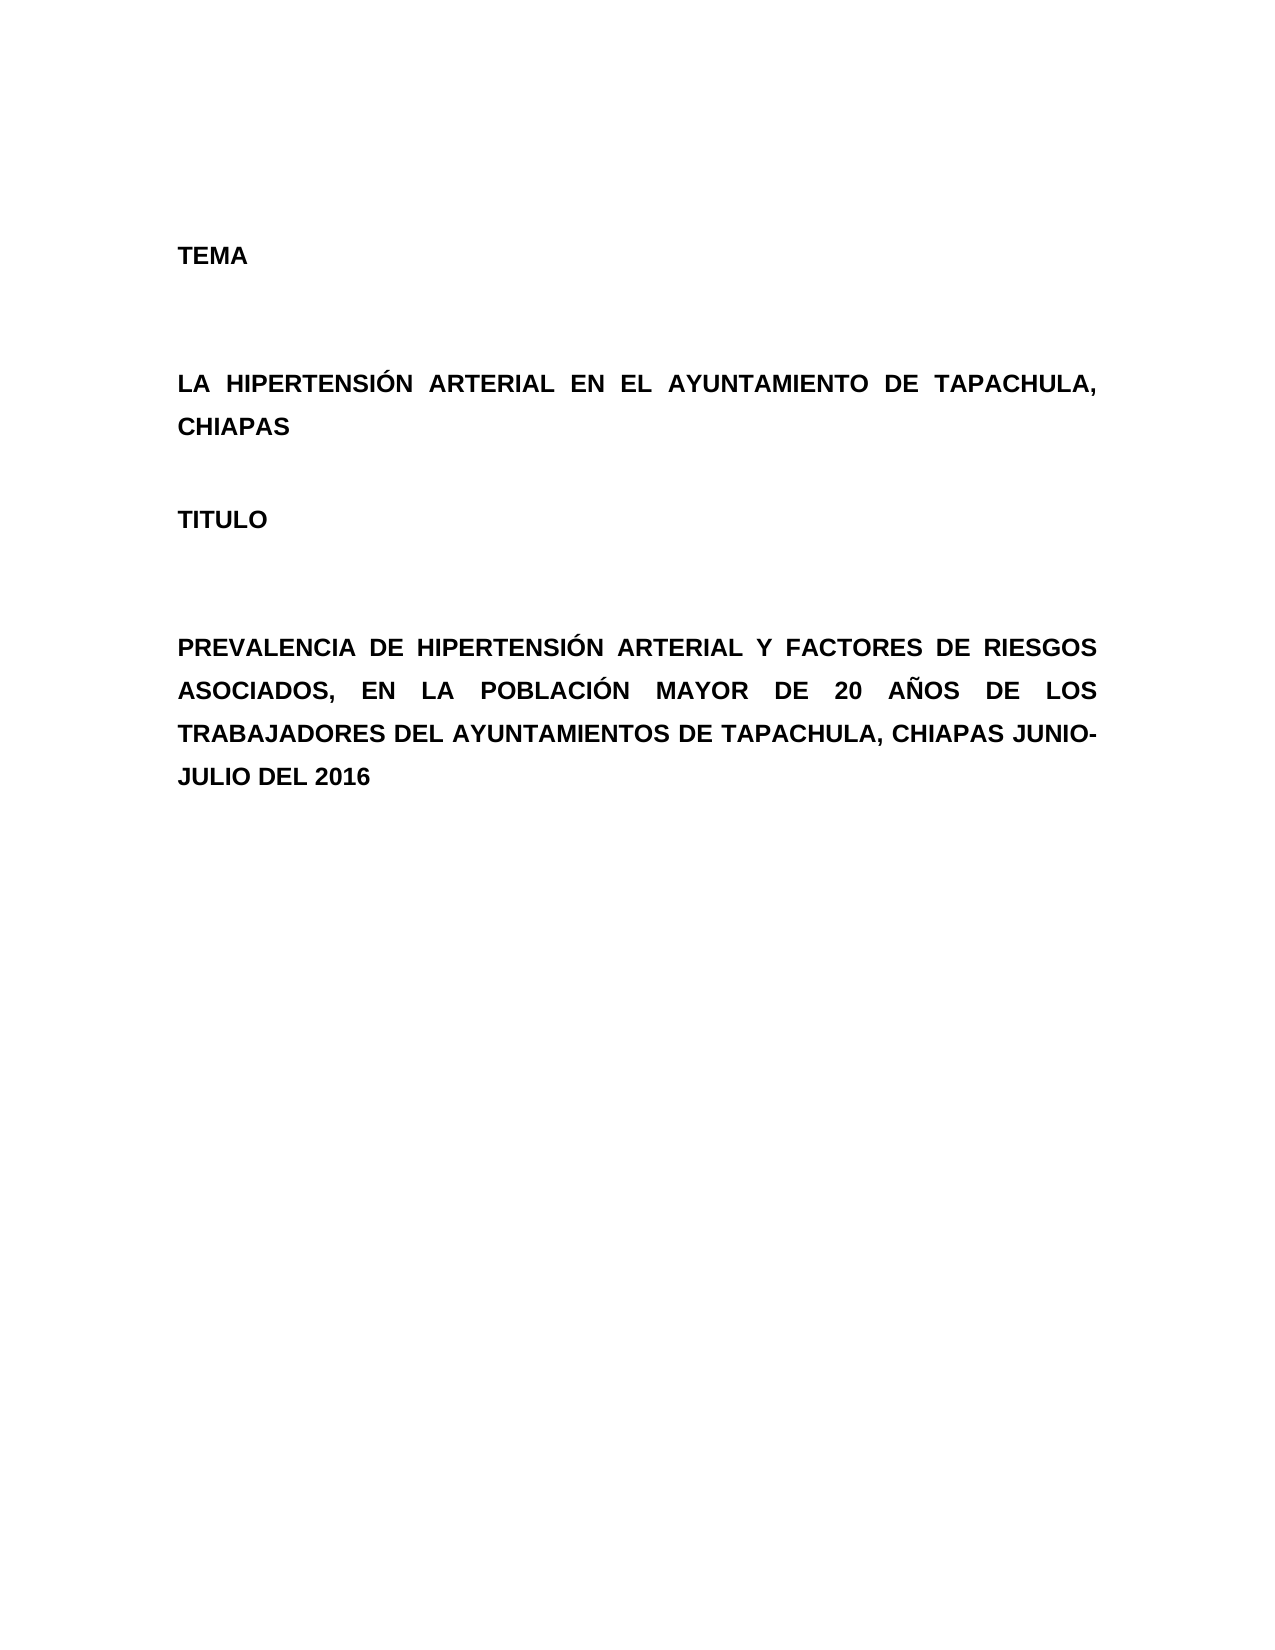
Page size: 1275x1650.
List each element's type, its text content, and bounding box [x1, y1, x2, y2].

text LA HIPERTENSIÓN ARTERIAL EN EL AYUNTAMIENTO DE TAPACHULA, CHIAPAS [177, 369, 1098, 441]
text PREVALENCIA DE HIPERTENSIÓN ARTERIAL Y FACTORES DE RIESGOS ASOCIADOS, EN LA POBLACIÓN MAYOR DE 20 AÑOS DE LOS TRABAJADORES DEL AYUNTAMIENTOS DE TAPACHULA, CHIAPAS JUNIO-JULIO DEL 2016 [177, 633, 1098, 791]
subtitle TEMA [177, 241, 1098, 269]
subtitle TITULO [177, 505, 1098, 534]
